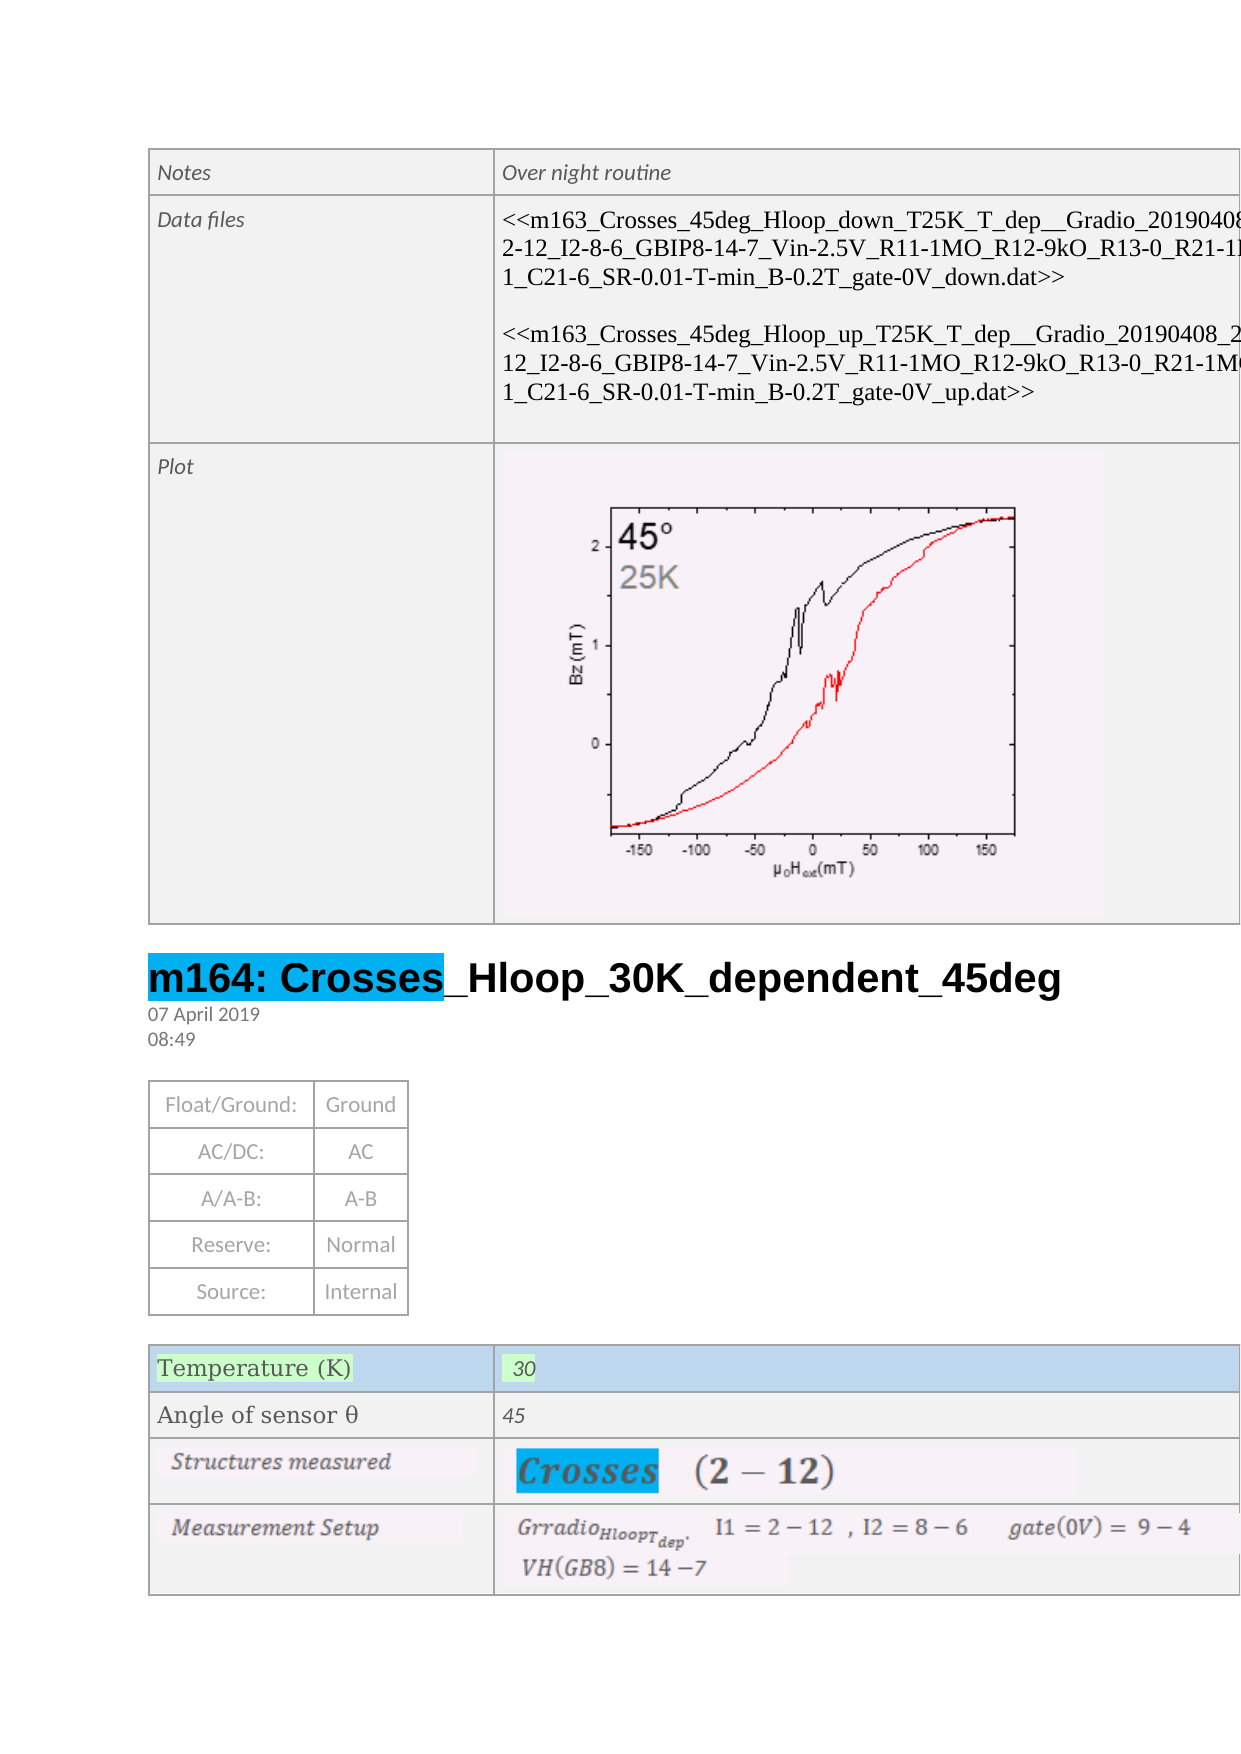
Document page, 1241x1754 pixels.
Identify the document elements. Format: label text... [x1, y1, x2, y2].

table_cell Internal [315, 1269, 407, 1314]
picture [157, 1447, 476, 1476]
table_cell Reserve: [150, 1222, 313, 1267]
text 07 April 2019 [148, 1001, 1093, 1026]
table_cell [150, 1439, 493, 1503]
table_cell [495, 1505, 1239, 1593]
table_cell Angle of sensor θ [150, 1393, 493, 1437]
table_cell A/A-B: [150, 1175, 313, 1220]
table_cell [495, 444, 1239, 923]
table_cell 45 [495, 1393, 1239, 1437]
table_cell [495, 1439, 1239, 1503]
table_cell Source: [150, 1269, 313, 1314]
table_cell Normal [315, 1222, 407, 1267]
table_cell <<m163_Crosses_45deg_Hloop_down_T25K_T_dep__Gradio_20190408_2000_I1-2-12_I2-8-6_GBIP8-14-7_Vin-2.5V_R11-1MO_R12-9kO_R13-0_R21-1MO_C11-1_C21-6_SR-0.01-T-min_B-0.2T_gate-0V_down.dat>> <<m163_Crosses_45deg_Hloop_up_T25K_T_dep__Gradio_20190408_2000_I1-2-12_I2-8-6_GBIP8-14-7_Vin-2.5V_R11-1MO_R12-9kO_R13-0_R21-1MO_C11-1_C21-6_SR-0.01-T-min_B-0.2T_gate-0V_up.dat>> [495, 196, 1239, 442]
table_header 30 [495, 1346, 1239, 1391]
table_cell A-B [315, 1175, 407, 1220]
picture [157, 1513, 464, 1542]
table_header Float/Ground: [150, 1082, 313, 1127]
table_cell AC/DC: [150, 1129, 313, 1173]
table_cell AC [315, 1129, 407, 1173]
table_cell Plot [150, 444, 493, 923]
text 08:49 [148, 1026, 1093, 1052]
table_header Ground [315, 1082, 407, 1127]
picture [501, 1447, 1077, 1495]
table_cell [150, 1505, 493, 1593]
table_cell Data files [150, 196, 493, 442]
table_cell Notes [150, 150, 493, 194]
picture [501, 1513, 1241, 1586]
picture [501, 452, 1105, 915]
table_header Temperature (K) [150, 1346, 493, 1391]
table_cell Over night routine [495, 150, 1239, 194]
text m164: Crosses_Hloop_30K_dependent_45deg [444, 953, 1093, 1001]
